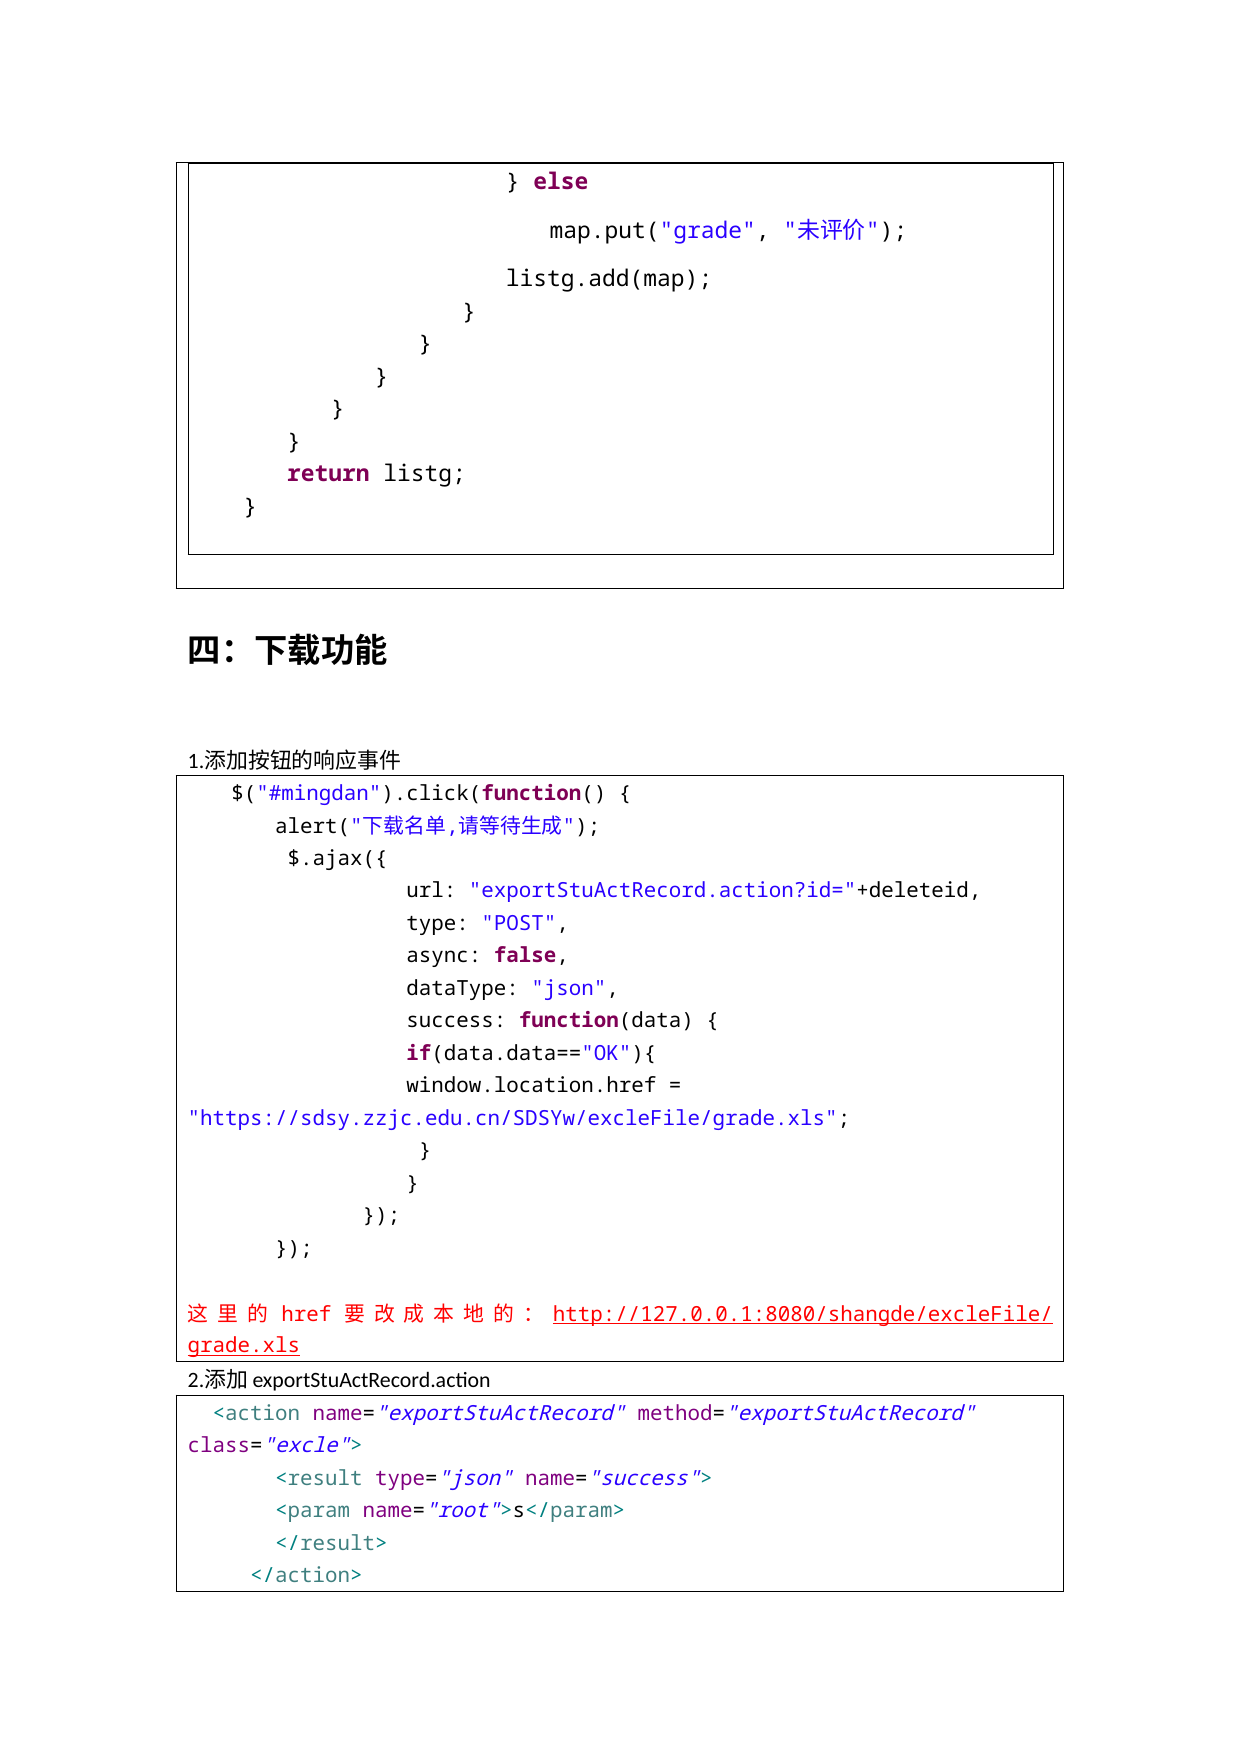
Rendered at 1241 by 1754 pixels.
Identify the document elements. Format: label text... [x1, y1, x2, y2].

text 2.添加exportStuActRecord.action [187, 1362, 1053, 1394]
table_header <action name="exportStuActRecord" method="exportStuActRecord" class="excle"> <result type="json" name="success"> <param name="root">s</param> </result> </action> [177, 1396, 1063, 1591]
subtitle 四：下载功能 [187, 616, 1053, 681]
text 1.添加按钮的响应事件 [187, 742, 1053, 775]
table_header $("#mingdan").click(function() { alert("下载名单,请等待生成"); $.ajax({ url: "exportStuActRecord.action?id="+deleteid, type: "POST", async: false, dataType: "json", success: function(data) { if(data.data=="OK"){ window.location.href = "https://sdsy.zzjc.edu.cn/SDSYw/excleFile/grade.xls"; } } }); }); 这里的href要改成本地的：http://127.0.0.1:8080/shangde/excleFile/grade.xls [177, 776, 1063, 1361]
